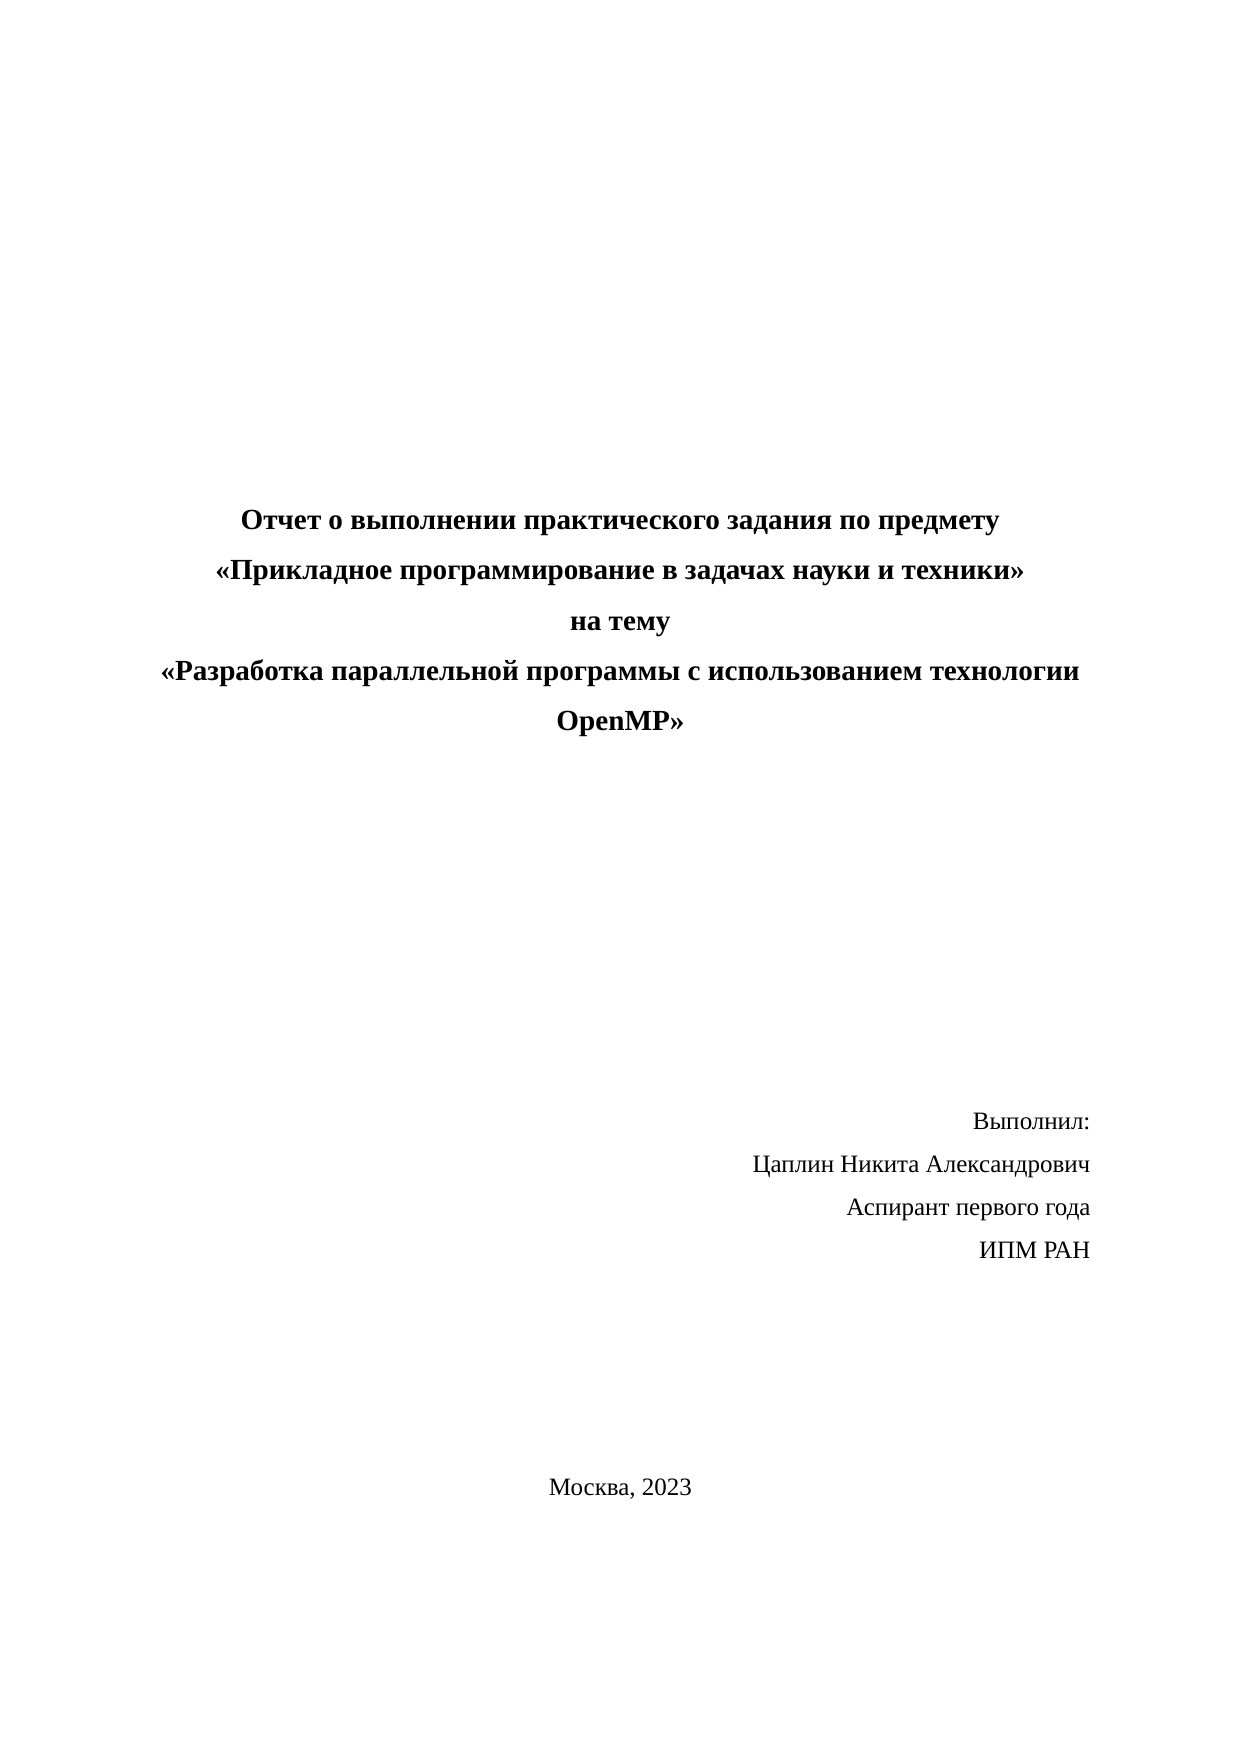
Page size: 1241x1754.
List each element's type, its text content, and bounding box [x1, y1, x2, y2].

text Москва, 2023 [150, 1472, 1090, 1501]
text Выполнил: [150, 1106, 1090, 1135]
text на тему [150, 603, 1090, 636]
text ИПМ РАН [150, 1235, 1090, 1264]
text Цаплин Никита Александрович [150, 1149, 1090, 1178]
text Отчет о выполнении практического задания по предмету [150, 502, 1090, 536]
text Аспирант первого года [150, 1192, 1090, 1221]
text «Разработка параллельной программы с использованием технологии OpenMP» [150, 653, 1090, 737]
text «Прикладное программирование в задачах науки и техники» [150, 552, 1090, 586]
